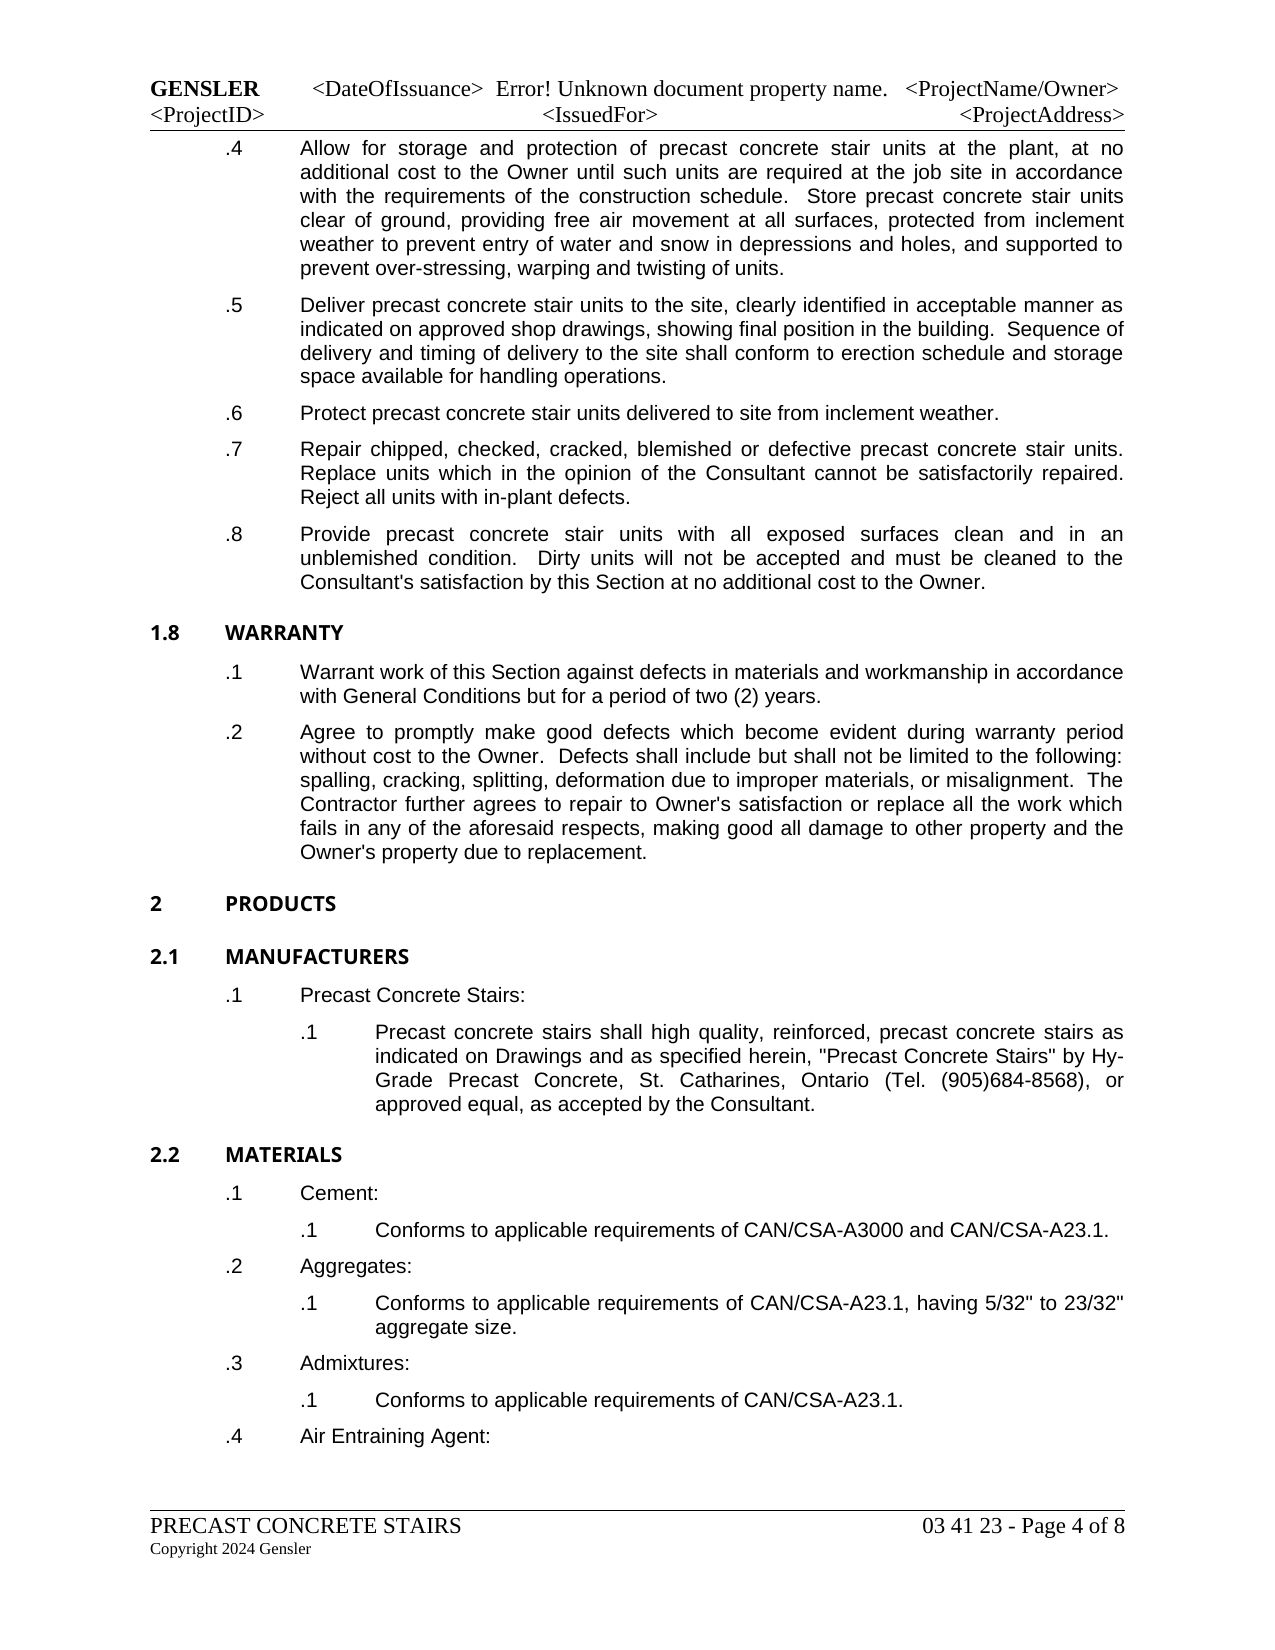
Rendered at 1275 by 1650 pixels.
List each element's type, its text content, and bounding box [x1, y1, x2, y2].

list Admixtures: [225, 1351, 1125, 1375]
list Conforms to applicable requirements of CAN/CSA-A23.1. [300, 1387, 1125, 1411]
list Aggregates: [225, 1254, 1125, 1278]
list Deliver precast concrete stair units to the site, clearly identified in acceptable manner as indicated on approved shop drawings, showing final position in the building. Sequence of delivery and timing of delivery to the site shall conform to erection schedule and storage space available for handling operations. [225, 292, 1125, 388]
list Precast concrete stairs shall high quality, reinforced, precast concrete stairs as indicated on Drawings and as specified herein, "Precast Concrete Stairs" by Hy-Grade Precast Concrete, St. Catharines, Ontario (Tel. (905)684-8568), or approved equal, as accepted by the Consultant. [300, 1019, 1125, 1115]
list Materials [150, 1140, 1125, 1169]
list Conforms to applicable requirements of CAN/CSA-A23.1, having 5/32" to 23/32" aggregate size. [300, 1291, 1125, 1338]
list Warrant work of this Section against defects in materials and workmanship in accordance with General Conditions but for a period of two (2) years. [225, 659, 1125, 707]
list Air Entraining Agent: [225, 1424, 1125, 1448]
list Agree to promptly make good defects which become evident during warranty period without cost to the Owner. Defects shall include but shall not be limited to the following: spalling, cracking, splitting, deformation due to improper materials, or misalignment. The Contractor further agrees to repair to Owner's satisfaction or replace all the work which fails in any of the aforesaid respects, making good all damage to other property and the Owner's property due to replacement. [225, 720, 1125, 864]
list Precast Concrete Stairs: [225, 983, 1125, 1007]
list Protect precast concrete stair units delivered to site from inclement weather. [225, 401, 1125, 425]
list Products [150, 889, 1125, 917]
list Allow for storage and protection of precast concrete stair units at the plant, at no additional cost to the Owner until such units are required at the job site in accordance with the requirements of the construction schedule. Store precast concrete stair units clear of ground, providing free air movement at all surfaces, protected from inclement weather to prevent entry of water and snow in depressions and holes, and supported to prevent over-stressing, warping and twisting of units. [225, 136, 1125, 280]
list Repair chipped, checked, cracked, blemished or defective precast concrete stair units. Replace units which in the opinion of the Consultant cannot be satisfactorily repaired. Reject all units with in-plant defects. [225, 437, 1125, 509]
list Manufacturers [150, 942, 1125, 971]
list warranty [150, 618, 1125, 647]
list Provide precast concrete stair units with all exposed surfaces clean and in an unblemished condition. Dirty units will not be accepted and must be cleaned to the Consultant's satisfaction by this Section at no additional cost to the Owner. [225, 522, 1125, 593]
list Cement: [225, 1181, 1125, 1205]
list Conforms to applicable requirements of CAN/CSA-A3000 and CAN/CSA-A23.1. [300, 1218, 1125, 1242]
